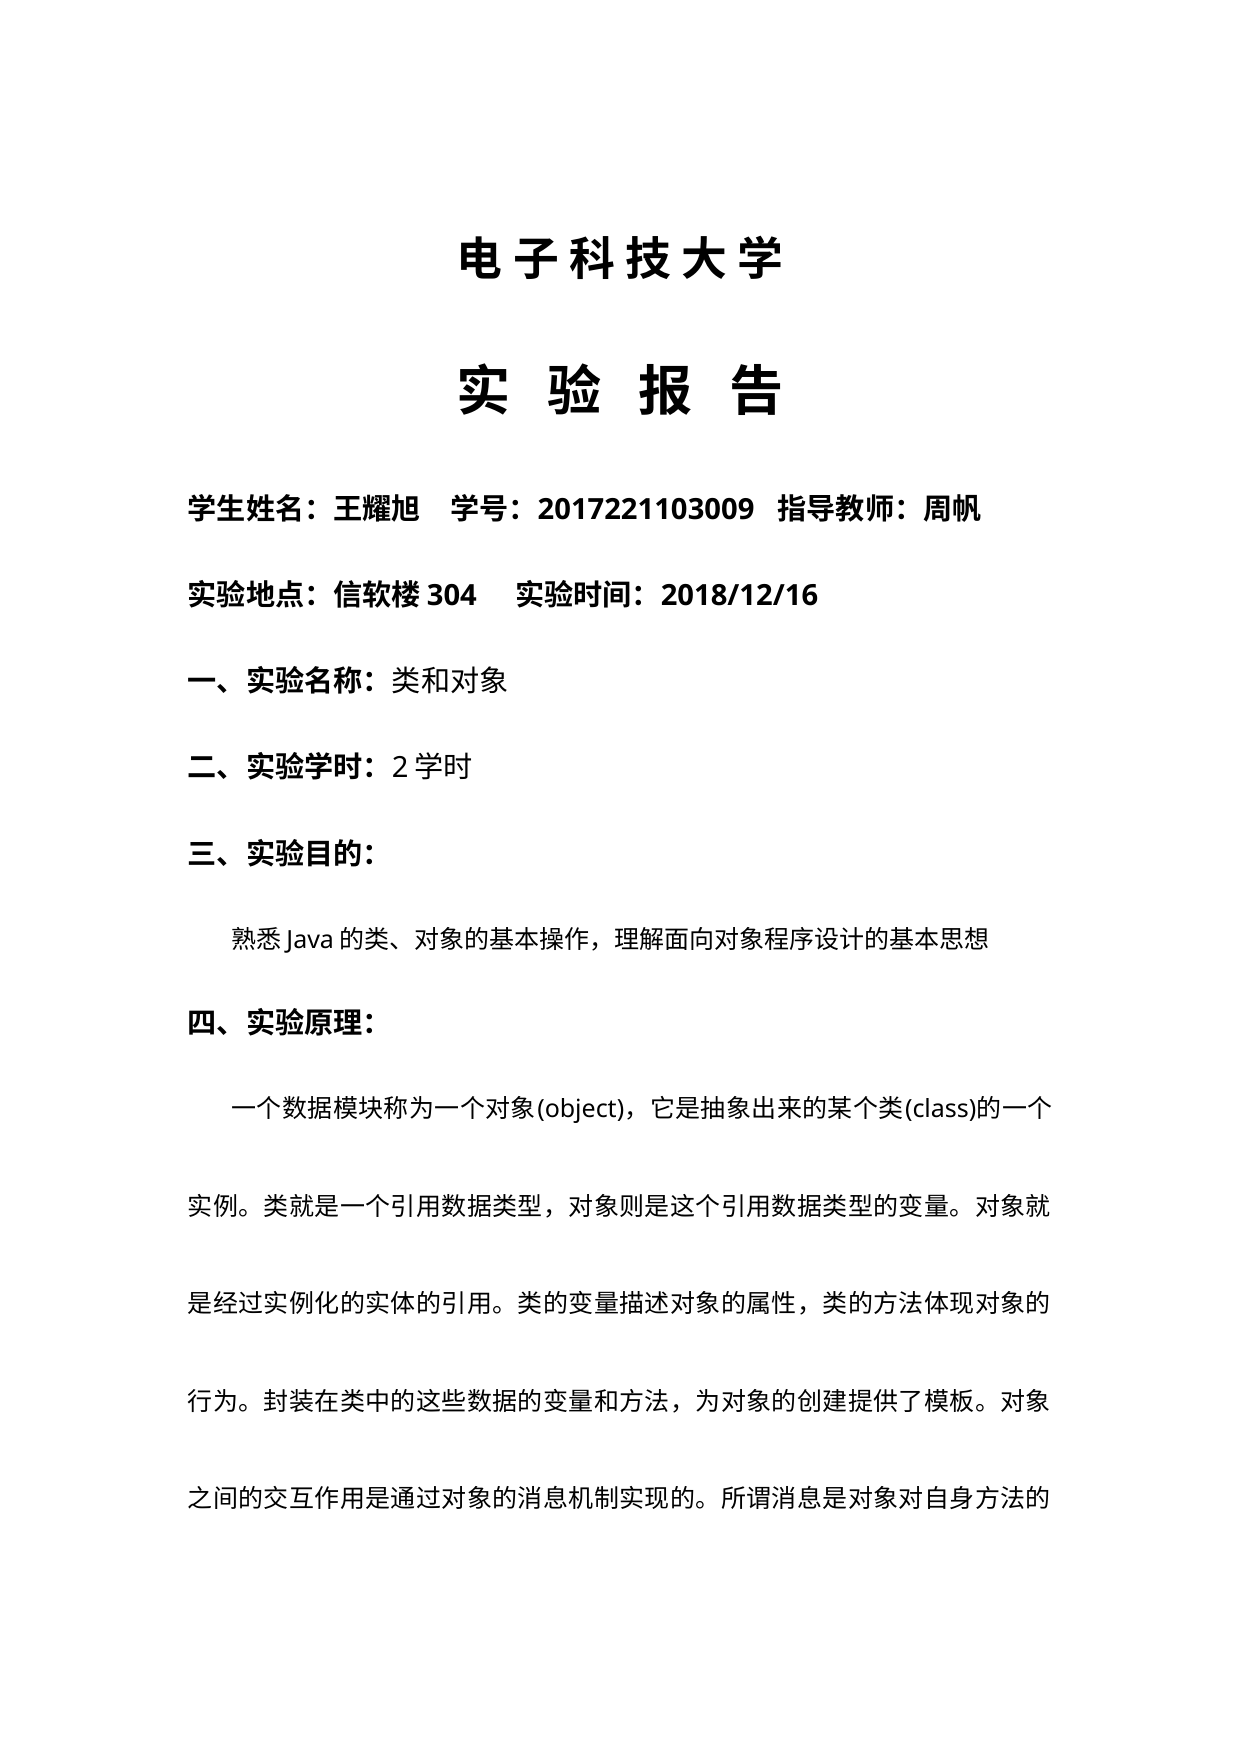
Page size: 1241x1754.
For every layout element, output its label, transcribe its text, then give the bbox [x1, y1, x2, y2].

text 三、实验目的： [187, 819, 1053, 884]
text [187, 1074, 1053, 1529]
text 实 验 报 告 [187, 338, 1053, 435]
text 二、实验学时：2学时 [187, 733, 1053, 798]
text 实验地点：信软楼304 实验时间：2018/12/16 [187, 561, 1053, 626]
text 学生姓名：王耀旭 学号：2017221103009 指导教师：周帆 [187, 474, 1053, 539]
text 电 子 科 技 大 学 [187, 207, 1053, 304]
text 四、实验原理： [187, 988, 1053, 1053]
text 一、实验名称：类和对象 [187, 647, 1053, 712]
text 熟悉Java的类、对象的基本操作，理解面向对象程序设计的基本思想 [187, 905, 1053, 970]
